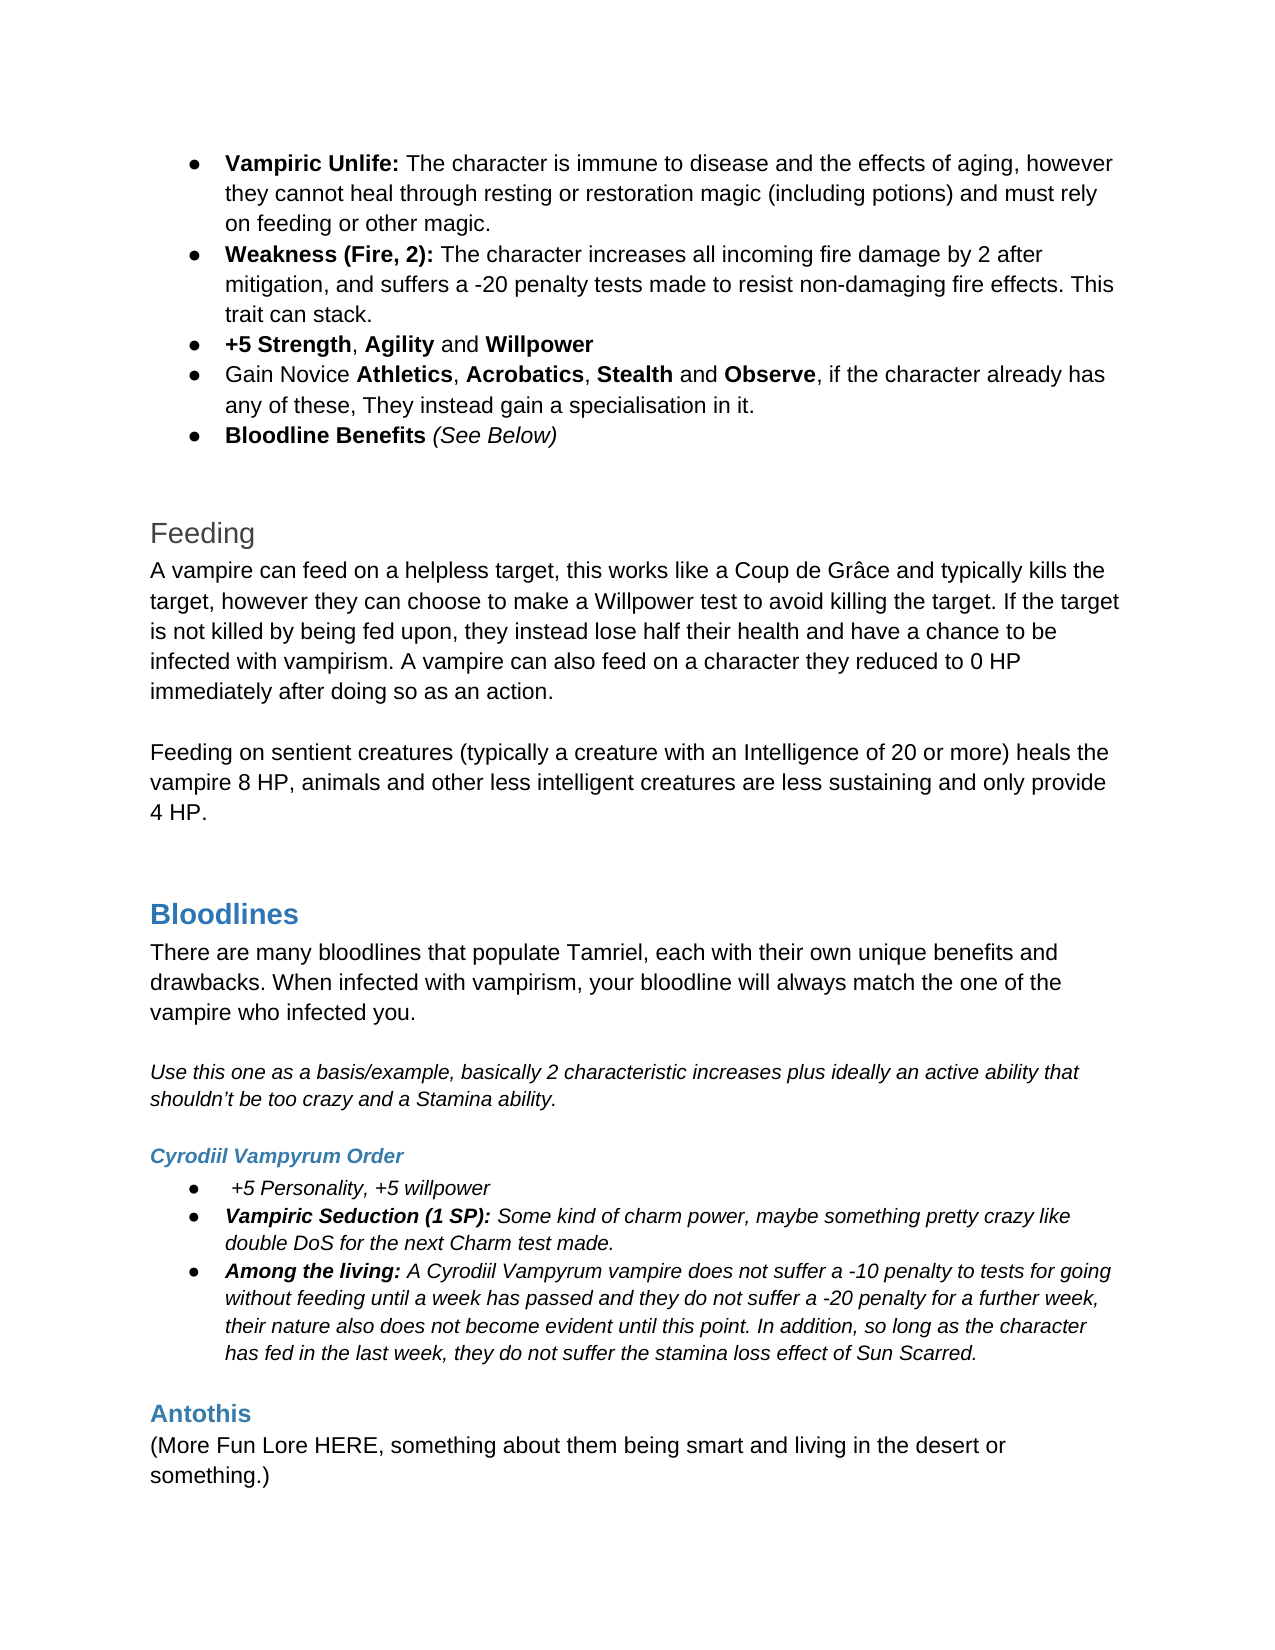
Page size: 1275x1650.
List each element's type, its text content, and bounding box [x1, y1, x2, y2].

list Vampiric Seduction (1 SP): Some kind of charm power, maybe something pretty crazy like double DoS for the next Charm test made. [187, 1204, 1125, 1255]
subtitle Bloodlines [150, 897, 1125, 931]
text Feeding on sentient creatures (typically a creature with an Intelligence of 20 or more) heals the vampire 8 HP, animals and other less intelligent creatures are less sustaining and only provide 4 HP. [150, 739, 1125, 826]
list Among the living: A Cyrodiil Vampyrum vampire does not suffer a -10 penalty to tests for going without feeding until a week has passed and they do not suffer a -20 penalty for a further week, their nature also does not become evident until this point. In addition, so long as the character has fed in the last week, they do not suffer the stamina loss effect of Sun Scarred. [187, 1259, 1125, 1365]
text A vampire can feed on a helpless target, this works like a Coup de Grâce and typically kills the target, however they can choose to make a Willpower test to avoid killing the target. If the target is not killed by being fed upon, they instead lose half their health and have a chance to be infected with vampirism. A vampire can also feed on a character they reduced to 0 HP immediately after doing so as an action. [150, 557, 1125, 705]
list Bloodline Benefits (See Below) [187, 422, 1125, 448]
subtitle Feeding [150, 516, 1125, 549]
text Use this one as a basis/example, basically 2 characteristic increases plus ideally an active ability that shouldn’t be too crazy and a Stamina ability. [150, 1060, 1125, 1111]
subtitle Cyrodiil Vampyrum Order [150, 1144, 1125, 1168]
list Gain Novice Athletics, Acrobatics, Stealth and Observe, if the character already has any of these, They instead gain a specialisation in it. [187, 361, 1125, 418]
list Vampiric Unlife: The character is immune to disease and the effects of aging, however they cannot heal through resting or restoration magic (including potions) and must rely on feeding or other magic. [187, 150, 1125, 237]
text Antothis [150, 1399, 1125, 1428]
list Weakness (Fire, 2): The character increases all incoming fire damage by 2 after mitigation, and suffers a -20 penalty tests made to resist non-damaging fire effects. This trait can stack. [187, 241, 1125, 327]
text (More Fun Lore HERE, something about them being smart and living in the desert or something.) [150, 1432, 1125, 1488]
list +5 Strength, Agility and Willpower [187, 331, 1125, 358]
list +5 Personality, +5 willpower [187, 1176, 1125, 1200]
text There are many bloodlines that populate Tamriel, each with their own unique benefits and drawbacks. When infected with vampirism, your bloodline will always match the one of the vampire who infected you. [150, 939, 1125, 1026]
